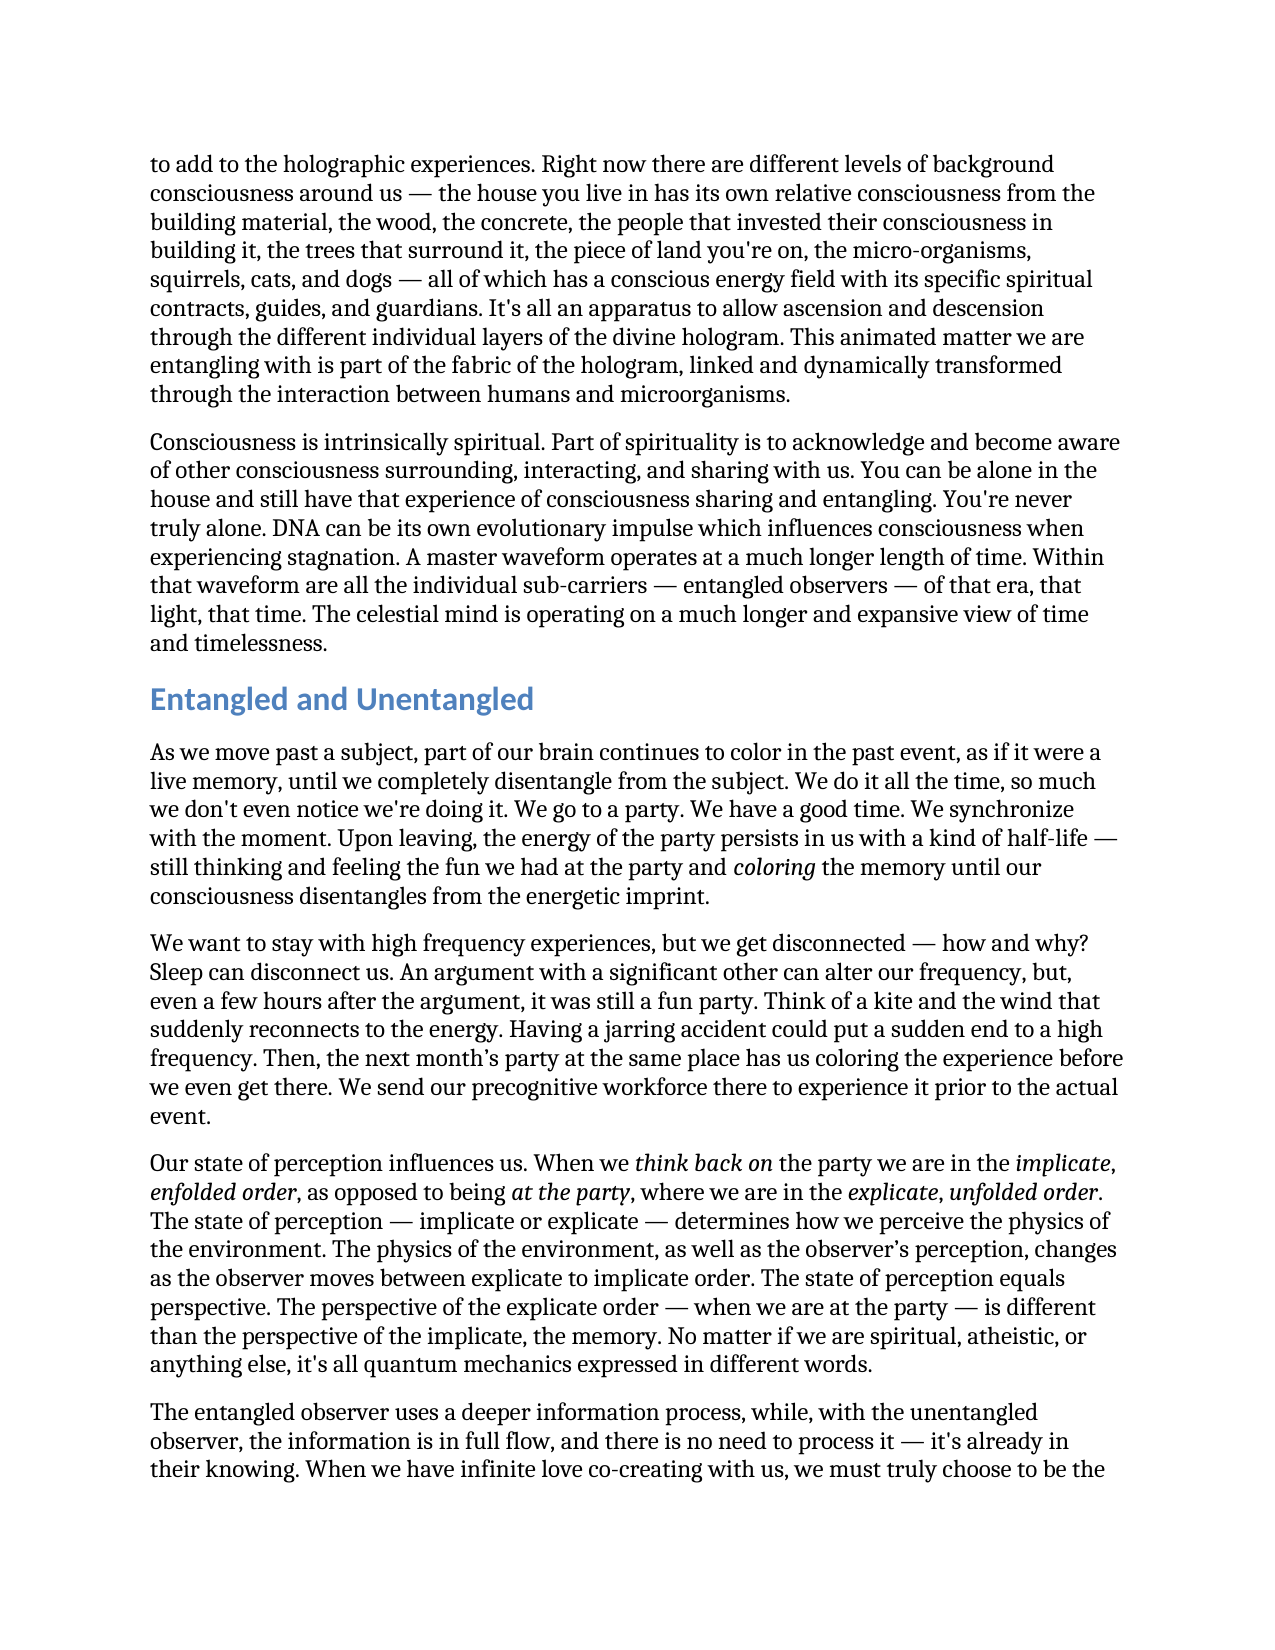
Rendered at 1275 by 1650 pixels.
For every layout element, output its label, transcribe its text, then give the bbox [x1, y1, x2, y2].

subtitle Entangled and Unentangled [150, 678, 1125, 719]
text Consciousness is intrinsically spiritual. Part of spirituality is to acknowledge and become aware of other consciousness surrounding, interacting, and sharing with us. You can be alone in the house and still have that experience of consciousness sharing and entangling. You're never truly alone. DNA can be its own evolutionary impulse which influences consciousness when experiencing stagnation. A master waveform operates at a much longer length of time. Within that waveform are all the individual sub-carriers — entangled observers — of that era, that light, that time. The celestial mind is operating on a much longer and expansive view of time and timelessness. [150, 427, 1125, 657]
text As we move past a subject, part of our brain continues to color in the past event, as if it were a live memory, until we completely disentangle from the subject. We do it all the time, so much we don't even notice we're doing it. We go to a party. We have a good time. We synchronize with the moment. Upon leaving, the energy of the party persists in us with a kind of half-life — still thinking and feeling the fun we had at the party and coloring the memory until our consciousness disentangles from the energetic imprint. [150, 738, 1125, 910]
text We want to stay with high frequency experiences, but we get disconnected — how and why? Sleep can disconnect us. An argument with a significant other can alter our frequency, but, even a few hours after the argument, it was still a fun party. Think of a kite and the wind that suddenly reconnects to the energy. Having a jarring accident could put a sudden end to a high frequency. Then, the next month’s party at the same place has us coloring the experience before we even get there. We send our precognitive workforce there to experience it prior to the actual event. [150, 929, 1125, 1130]
text Our state of perception influences us. When we think back on the party we are in the implicate, enfolded order, as opposed to being at the party, where we are in the explicate, unfolded order. The state of perception — implicate or explicate — determines how we perceive the physics of the environment. The physics of the environment, as well as the observer’s perception, changes as the observer moves between explicate to implicate order. The state of perception equals perspective. The perspective of the explicate order — when we are at the party — is different than the perspective of the implicate, the memory. No matter if we are spiritual, atheistic, or anything else, it's all quantum mechanics expressed in different words. [150, 1149, 1125, 1379]
